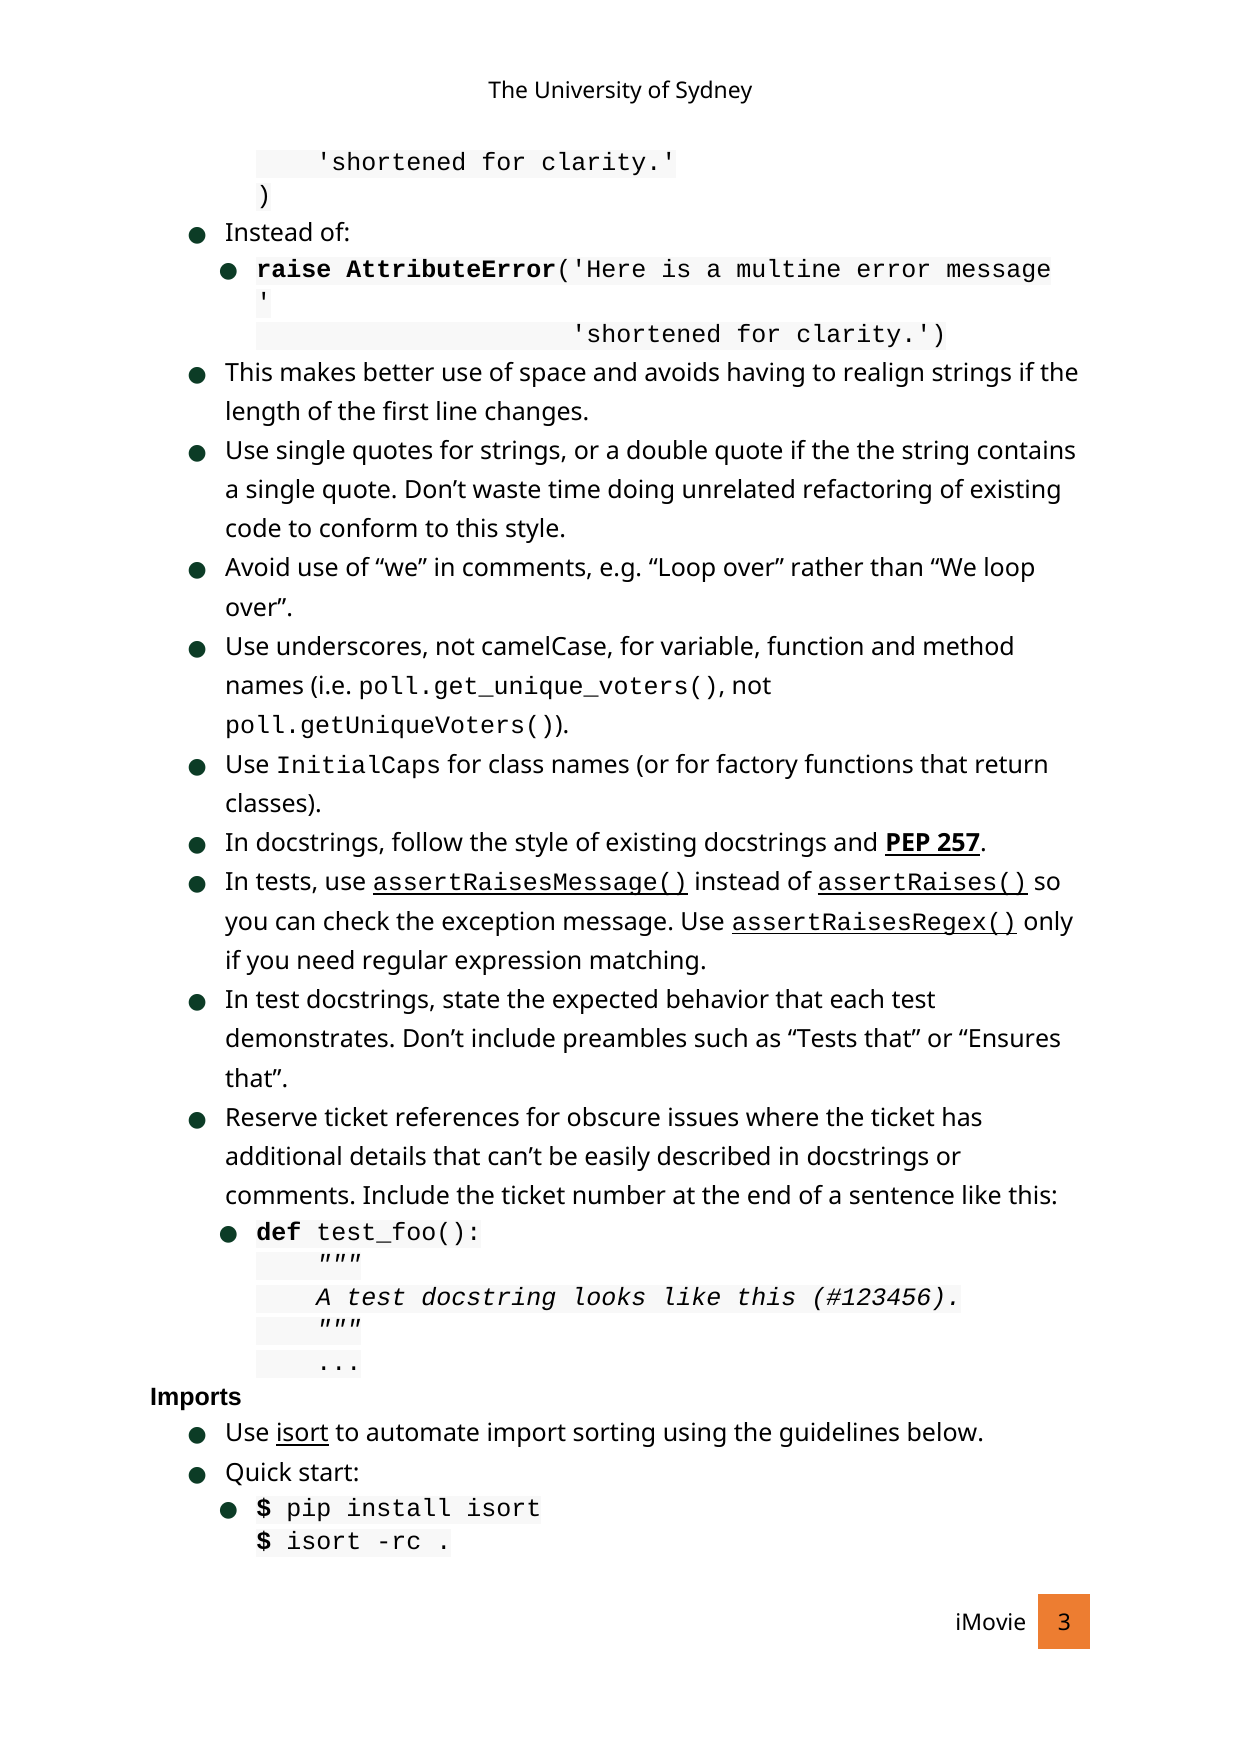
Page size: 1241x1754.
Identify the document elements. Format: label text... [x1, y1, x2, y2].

list In tests, use assertRaisesMessage() instead of assertRaises() so you can check the exception message. Use assertRaisesRegex() only if you need regular expression matching. [187, 864, 1090, 977]
list Use underscores, not camelCase, for variable, function and method names (i.e. poll.get_unique_voters(), not poll.getUniqueVoters()). [187, 628, 1090, 741]
list Use isort to automate import sorting using the guidelines below. [187, 1415, 1090, 1449]
list Quick start: [187, 1454, 1090, 1488]
list $ pip install isort $ isort -rc . [219, 1493, 1059, 1590]
list def test_foo(): """ A test docstring looks like this (#123456). """ ... [219, 1217, 1059, 1378]
list Use single quotes for strings, or a double quote if the the string contains a single quote. Don’t waste time doing unrelated refactoring of existing code to conform to this style. [187, 433, 1090, 545]
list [219, 150, 1059, 211]
text Imports [150, 1382, 1090, 1411]
list Avoid use of “we” in comments, e.g. “Loop over” rather than “We loop over”. [187, 550, 1090, 623]
list Reserve ticket references for obscure issues where the ticket has additional details that can’t be easily described in docstrings or comments. Include the ticket number at the end of a sentence like this: [187, 1099, 1090, 1212]
list This makes better use of space and avoids having to realign strings if the length of the first line changes. [187, 354, 1090, 427]
list In docstrings, follow the style of existing docstrings and PEP 257. [187, 825, 1090, 859]
list raise AttributeError('Here is a multine error message ' 'shortened for clarity.') [219, 254, 1059, 350]
list Instead of: [187, 215, 1090, 249]
list Use InitialCaps for class names (or for factory functions that return classes). [187, 746, 1090, 820]
list In test docstrings, state the expected behavior that each test demonstrates. Don’t include preambles such as “Tests that” or “Ensures that”. [187, 982, 1090, 1094]
